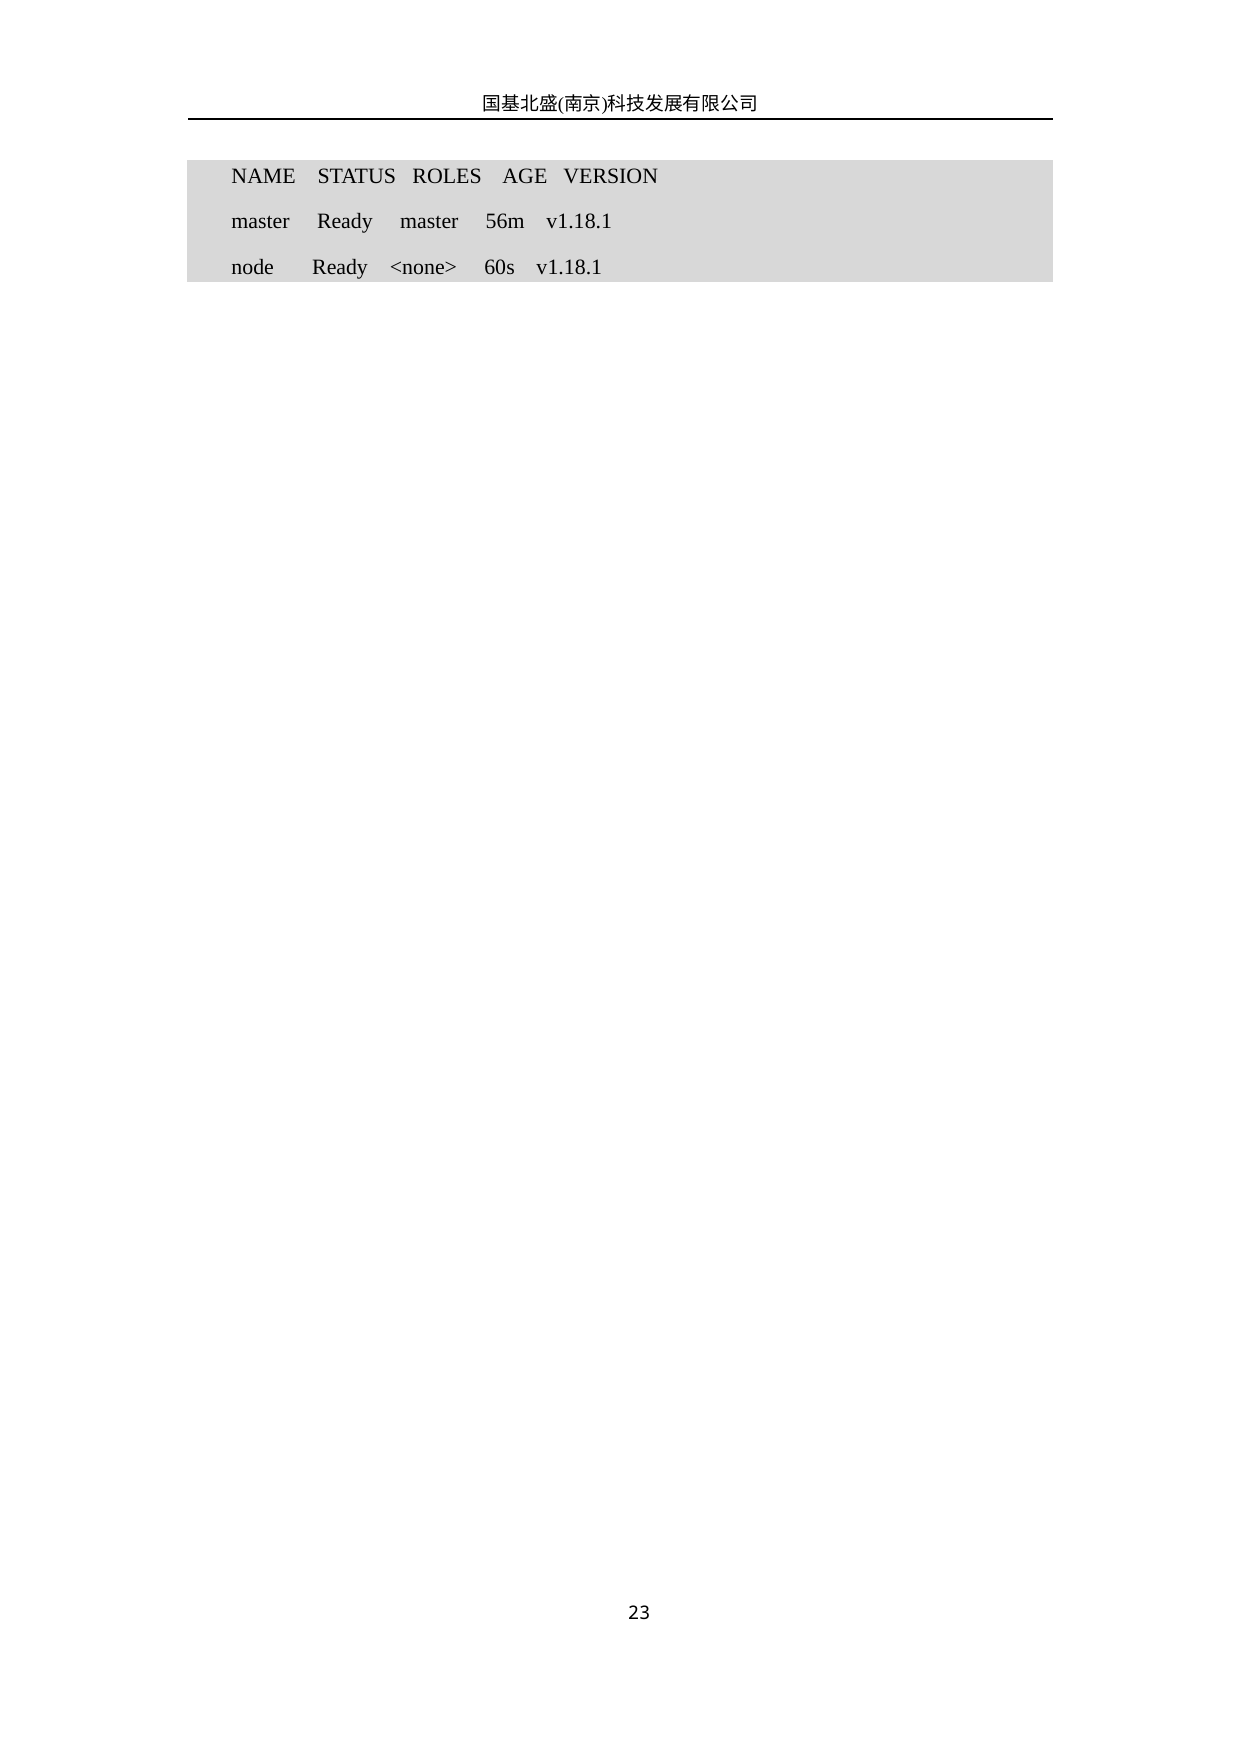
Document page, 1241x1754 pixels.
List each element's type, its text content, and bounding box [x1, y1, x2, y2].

text master Ready master 56m v1.18.1 [187, 205, 1053, 237]
text node Ready <none> 60s v1.18.1 [187, 250, 1053, 282]
text NAME STATUS ROLES AGE VERSION [187, 160, 1053, 192]
